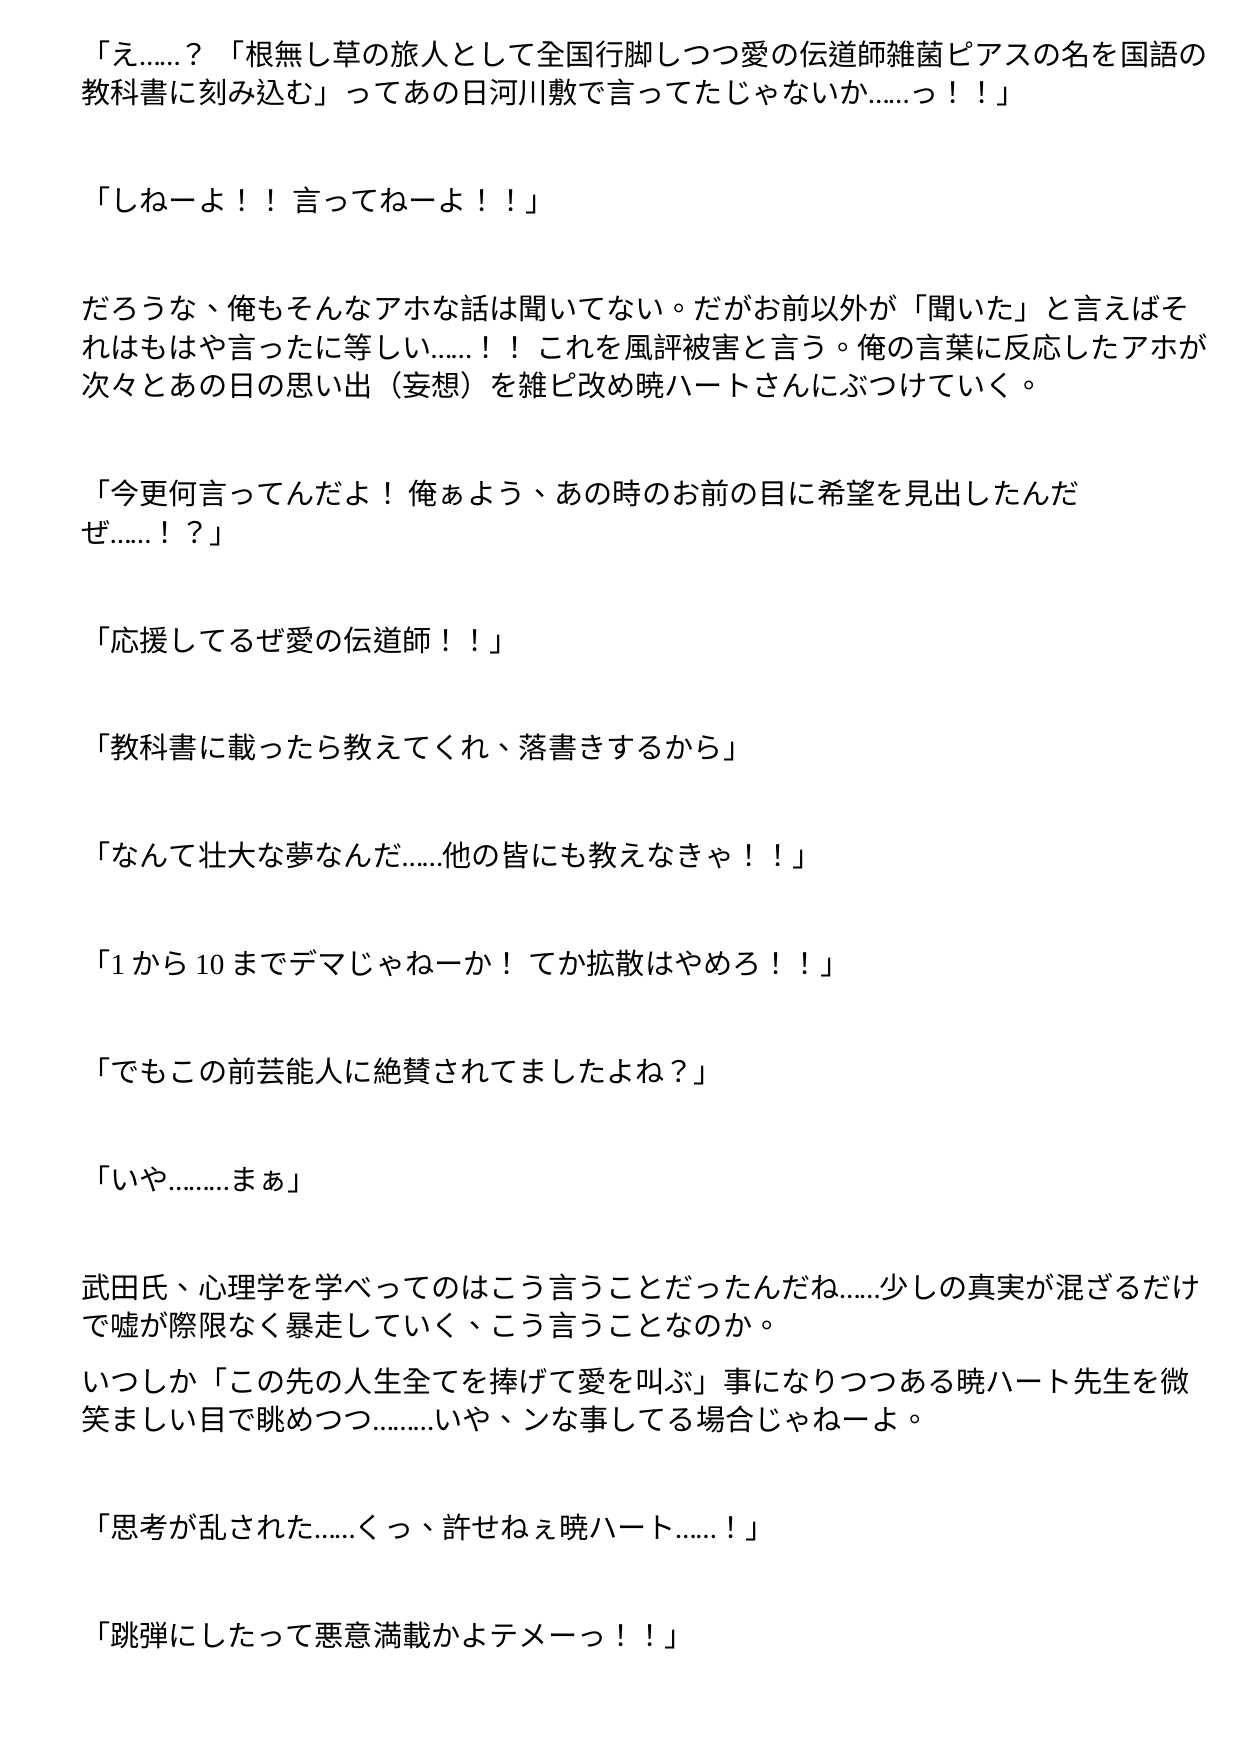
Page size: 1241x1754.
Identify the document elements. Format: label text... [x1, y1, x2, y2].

text 「1から10までデマじゃねーか！ てか拡散はやめろ！！」 [81, 946, 1215, 982]
text 武田氏、心理学を学べってのはこう言うことだったんだね……少しの真実が混ざるだけで嘘が際限なく暴走していく、こう言うことなのか。 [81, 1270, 1215, 1344]
text 「教科書に載ったら教えてくれ、落書きするから」 [81, 731, 1215, 766]
text 「でもこの前芸能人に絶賛されてましたよね？」 [81, 1054, 1215, 1090]
text 「今更何言ってんだよ！ 俺ぁよう、あの時のお前の目に希望を見出したんだぜ……！？」 [81, 476, 1215, 550]
text 「いや………まぁ」 [81, 1162, 1215, 1198]
text 「跳弾にしたって悪意満載かよテメーっ！！」 [81, 1618, 1215, 1653]
text いつしか「この先の人生全てを捧げて愛を叫ぶ」事になりつつある暁ハート先生を微笑ましい目で眺めつつ………いや、ンな事してる場合じゃねーよ。 [81, 1364, 1215, 1438]
text だろうな、俺もそんなアホな話は聞いてない。だがお前以外が「聞いた」と言えばそれはもはや言ったに等しい……！！ これを風評被害と言う。俺の言葉に反応したアホが次々とあの日の思い出（妄想）を雑ピ改め暁ハートさんにぶつけていく。 [81, 291, 1215, 404]
text 「しねーよ！！ 言ってねーよ！！」 [81, 183, 1215, 219]
text 「なんて壮大な夢なんだ……他の皆にも教えなきゃ！！」 [81, 838, 1215, 874]
text 「え……？ 「根無し草の旅人として全国行脚しつつ愛の伝道師雑菌ピアスの名を国語の教科書に刻み込む」ってあの日河川敷で言ってたじゃないか……っ！！」 [81, 37, 1215, 111]
text 「応援してるぜ愛の伝道師！！」 [81, 623, 1215, 658]
text 「思考が乱された……くっ、許せねぇ暁ハート……！」 [81, 1510, 1215, 1546]
